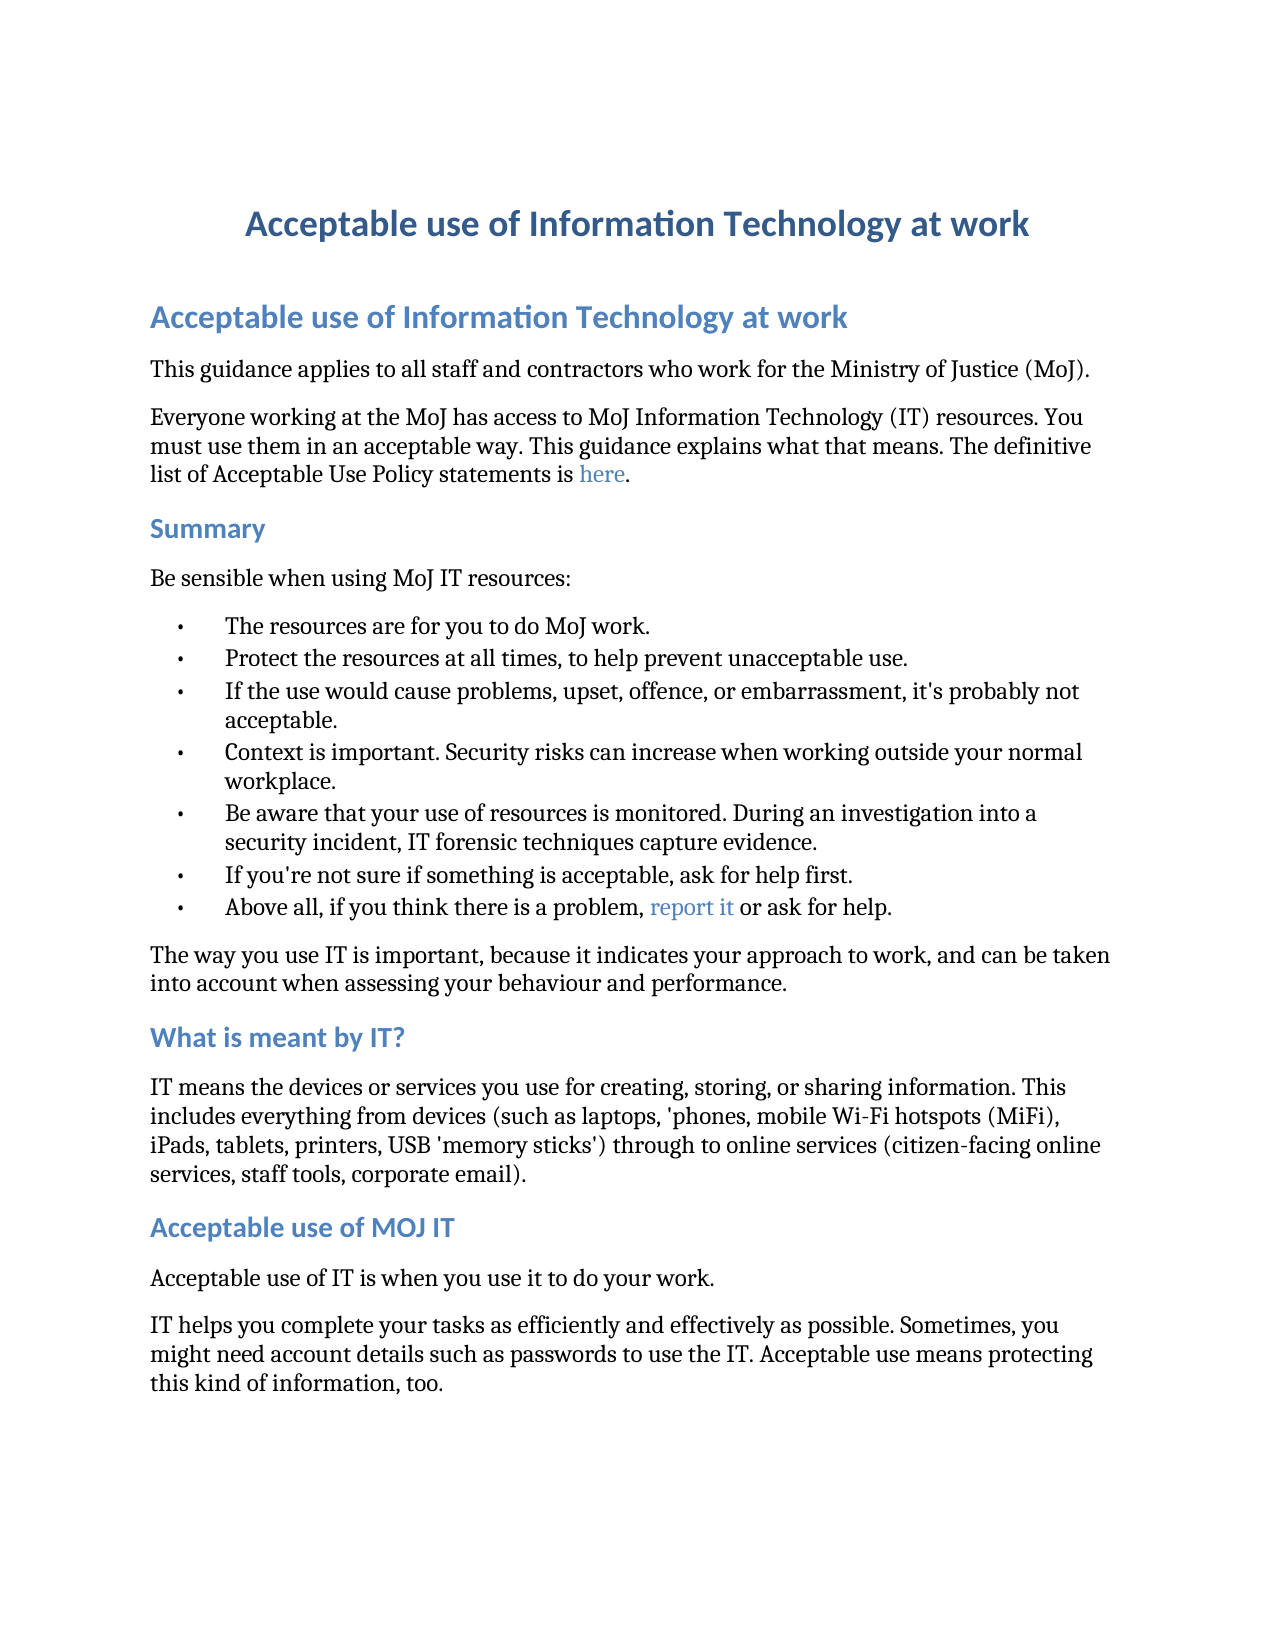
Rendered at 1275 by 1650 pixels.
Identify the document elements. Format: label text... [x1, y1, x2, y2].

subtitle Acceptable use of MOJ IT [150, 1209, 1125, 1245]
list Above all, if you think there is a problem, report it or ask for help. [175, 893, 1125, 922]
text The way you use IT is important, because it indicates your approach to work, and can be taken into account when assessing your behaviour and performance. [150, 941, 1125, 998]
title Acceptable use of Information Technology at work [150, 200, 1125, 246]
subtitle Acceptable use of Information Technology at work [150, 296, 1125, 337]
list If the use would cause problems, upset, offence, or embarrassment, it's probably not acceptable. [175, 677, 1125, 734]
list Be aware that your use of resources is monitored. During an investigation into a security incident, IT forensic techniques capture evidence. [175, 799, 1125, 857]
text Everyone working at the MoJ has access to MoJ Information Technology (IT) resources. You must use them in an acceptable way. This guidance explains what that means. The definitive list of Acceptable Use Policy statements is here. [150, 403, 1125, 489]
list If you're not sure if something is acceptable, ask for help first. [175, 861, 1125, 889]
subtitle Summary [150, 510, 1125, 546]
list Context is important. Security risks can increase when working outside your normal workplace. [175, 738, 1125, 796]
text IT means the devices or services you use for creating, storing, or sharing information. This includes everything from devices (such as laptops, 'phones, mobile Wi-Fi hotspots (MiFi), iPads, tablets, printers, USB 'memory sticks') through to online services (citizen-facing online services, staff tools, corporate email). [150, 1073, 1125, 1188]
text Acceptable use of IT is when you use it to do your work. [150, 1263, 1125, 1292]
text This guidance applies to all staff and contractors who work for the Ministry of Justice (MoJ). [150, 355, 1125, 384]
subtitle What is meant by IT? [150, 1019, 1125, 1054]
list Protect the resources at all times, to help prevent unacceptable use. [175, 644, 1125, 673]
text IT helps you complete your tasks as efficiently and effectively as possible. Sometimes, you might need account details such as passwords to use the IT. Acceptable use means protecting this kind of information, too. [150, 1311, 1125, 1397]
list The resources are for you to do MoJ work. [175, 612, 1125, 641]
text Be sensible when using MoJ IT resources: [150, 564, 1125, 593]
